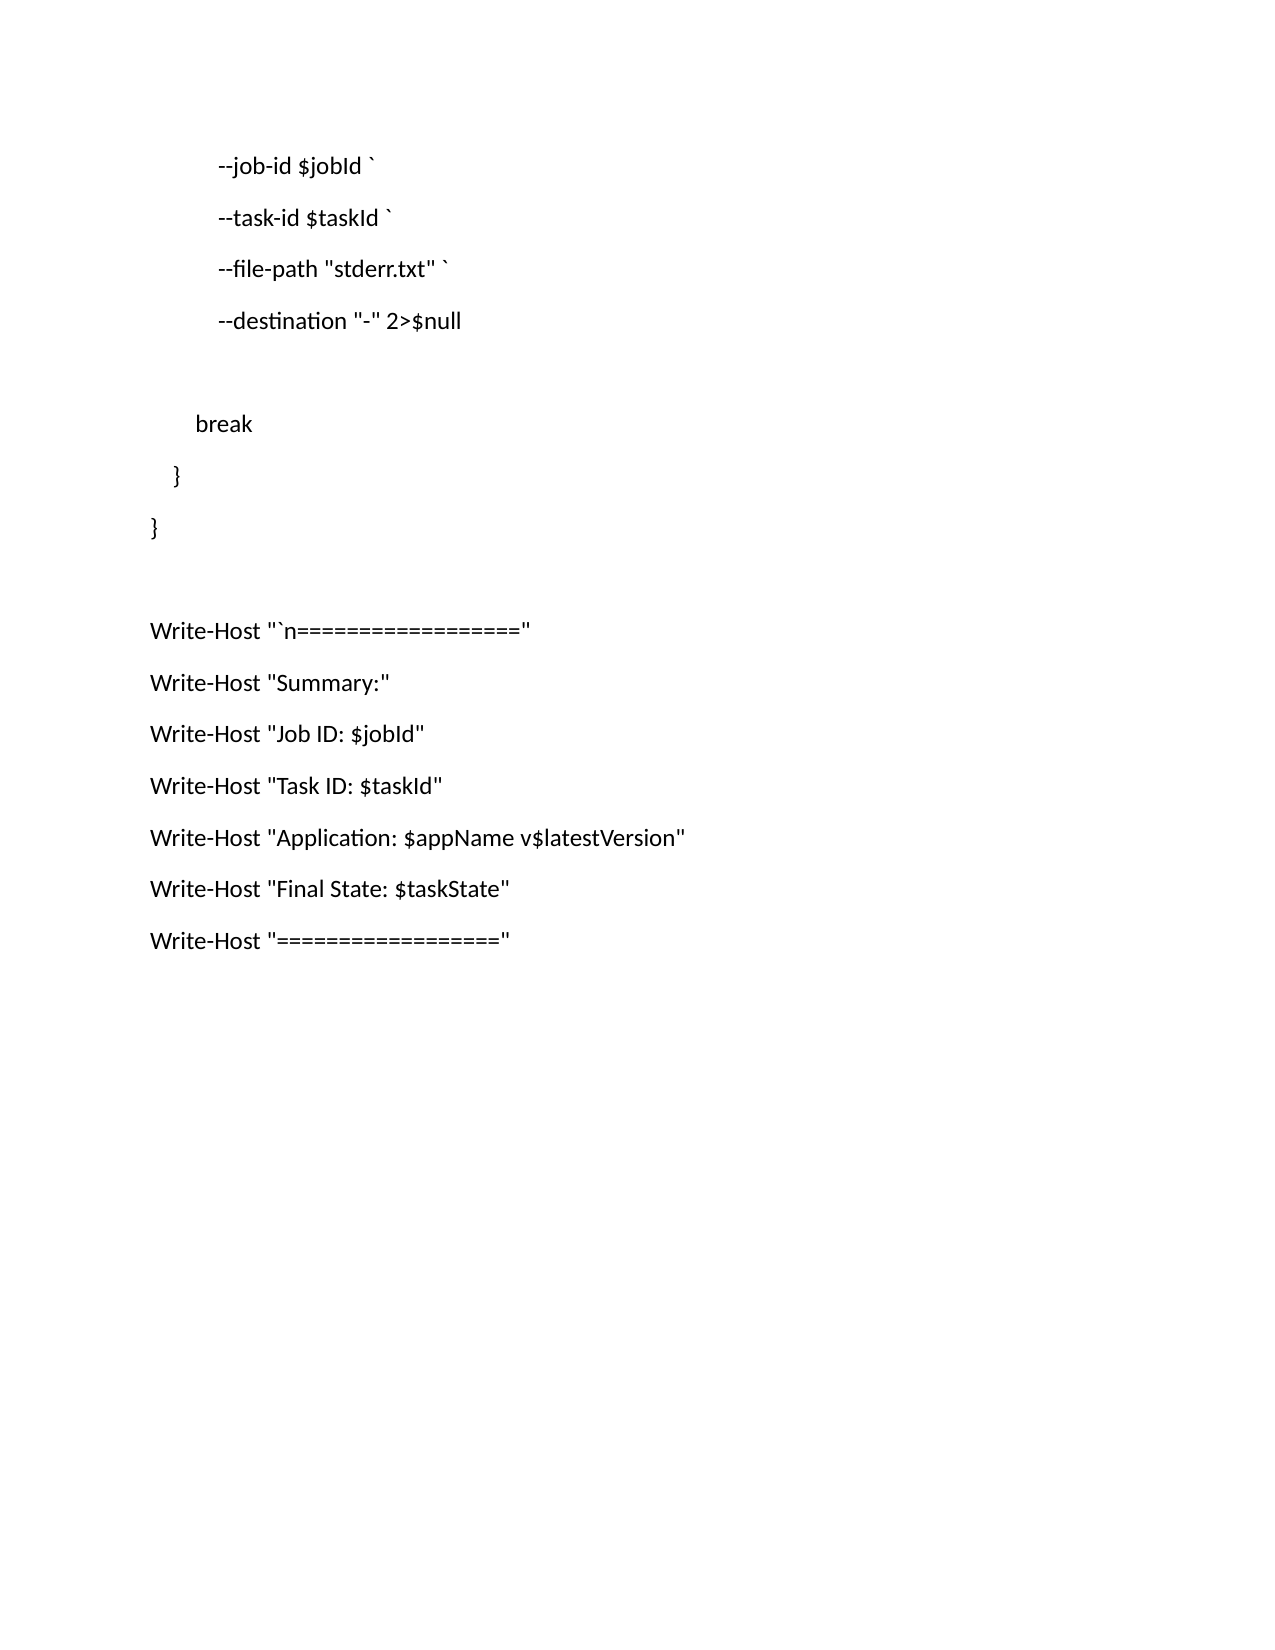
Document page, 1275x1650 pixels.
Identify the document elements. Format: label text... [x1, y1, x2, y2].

text Write-Host "Task ID: $taskId" [150, 770, 1125, 801]
text --task-id $taskId ` [150, 202, 1125, 232]
text Write-Host "Application: $appName v$latestVersion" [150, 822, 1125, 852]
text Write-Host "==================" [150, 925, 1125, 956]
text --job-id $jobId ` [150, 150, 1125, 181]
text } [150, 460, 1125, 491]
text break [150, 408, 1125, 439]
text Write-Host "Final State: $taskState" [150, 873, 1125, 904]
text Write-Host "Summary:" [150, 667, 1125, 697]
text } [150, 512, 1125, 542]
text --destination "-" 2>$null [150, 305, 1125, 336]
text Write-Host "`n==================" [150, 615, 1125, 646]
text --file-path "stderr.txt" ` [150, 253, 1125, 284]
text Write-Host "Job ID: $jobId" [150, 718, 1125, 749]
